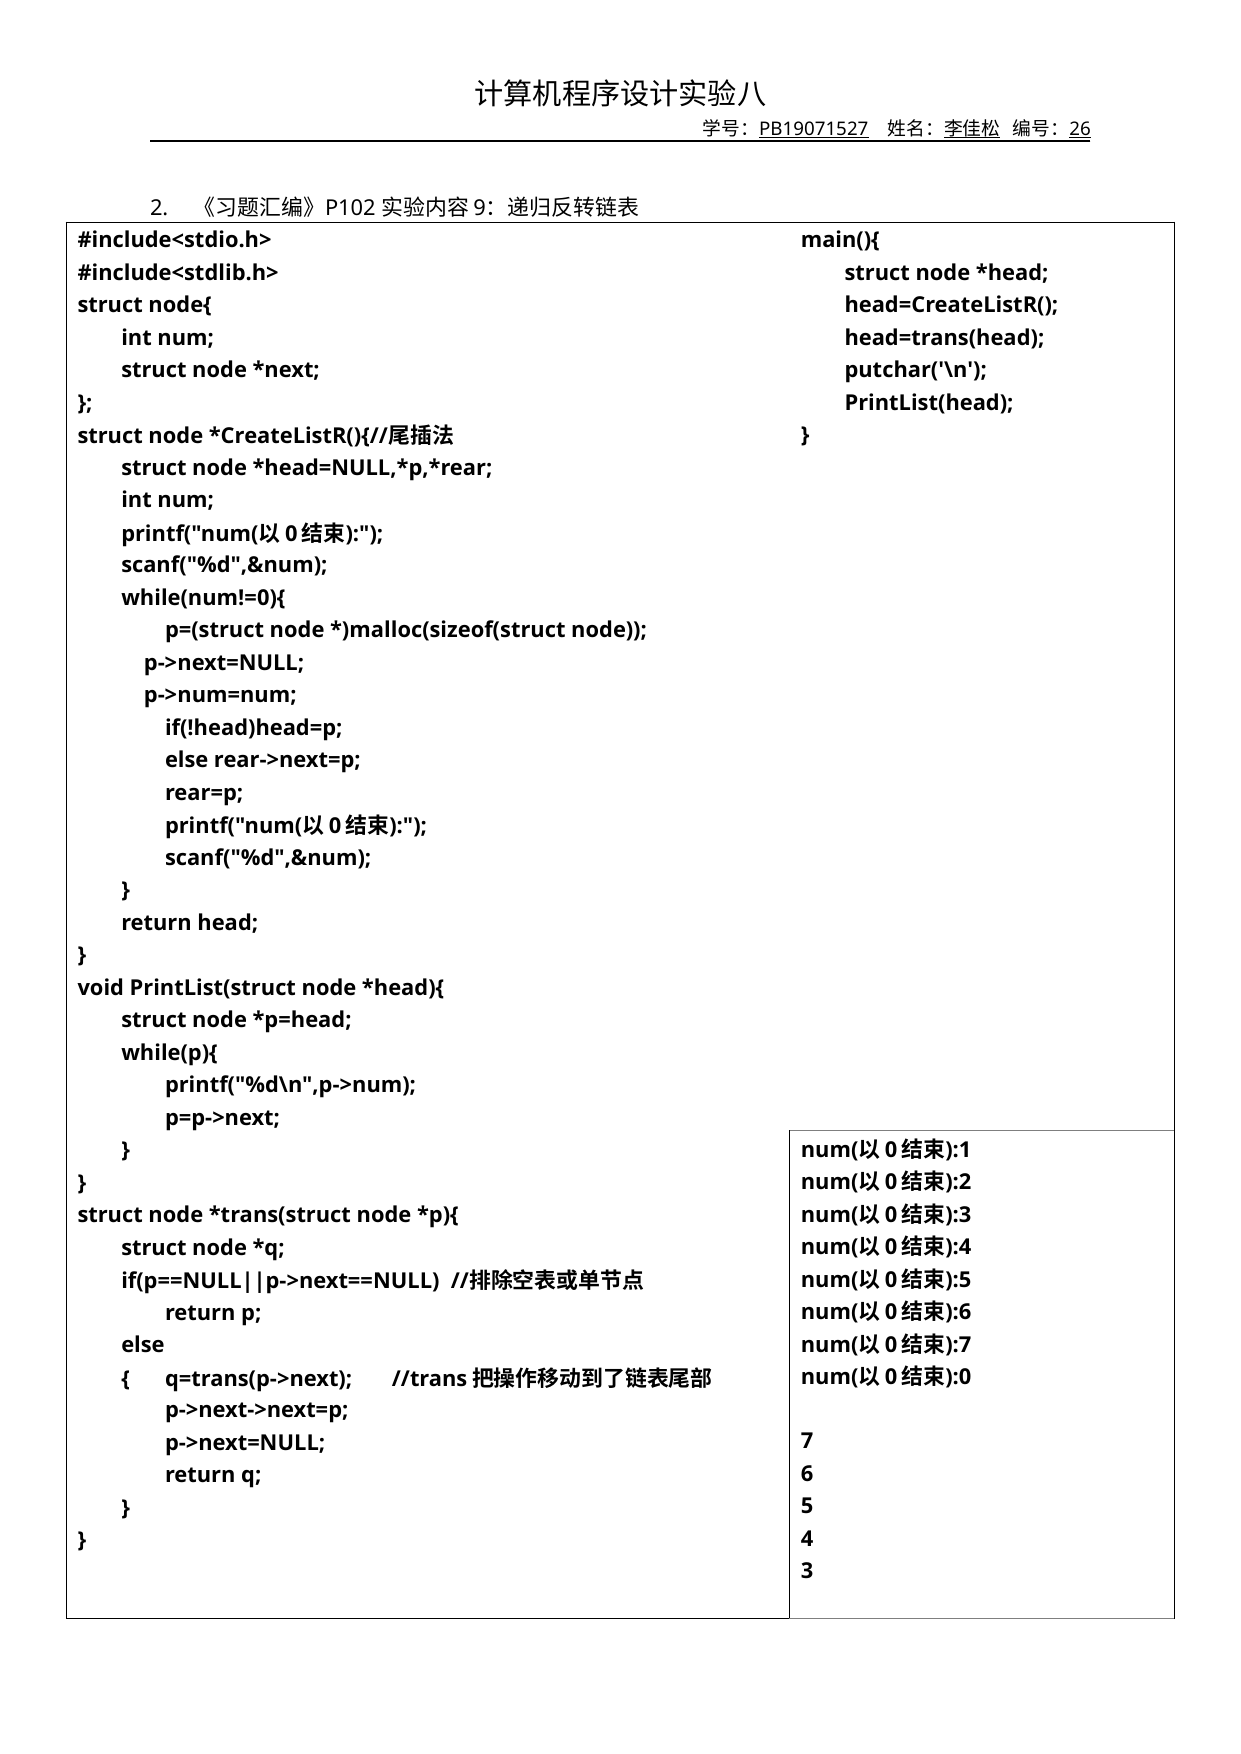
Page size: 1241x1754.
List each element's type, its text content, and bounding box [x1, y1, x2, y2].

table_header #include<stdio.h> #include<stdlib.h> struct node{ int num; struct node *next; }; struct node *CreateListR(){//尾插法 struct node *head=NULL,*p,*rear; int num; printf("num(以0结束):"); scanf("%d",&num); while(num!=0){ p=(struct node *)malloc(sizeof(struct node)); p->next=NULL; p->num=num; if(!head)head=p; else rear->next=p; rear=p; printf("num(以0结束):"); scanf("%d",&num); } return head; } void PrintList(struct node *head){ struct node *p=head; while(p){ printf("%d\n",p->num); p=p->next; } } struct node *trans(struct node *p){ struct node *q; if(p==NULL||p->next==NULL) //排除空表或单节点 return p; else { q=trans(p->next); //trans把操作移动到了链表尾部 p->next->next=p; p->next=NULL; return q; } } [67, 223, 789, 1618]
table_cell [790, 1131, 1174, 1618]
table_header main(){ struct node *head; head=CreateListR(); head=trans(head); putchar('\n'); PrintList(head); } [789, 223, 1174, 1130]
list 《习题汇编》P102 实验内容9：递归反转链表 [150, 189, 1003, 222]
